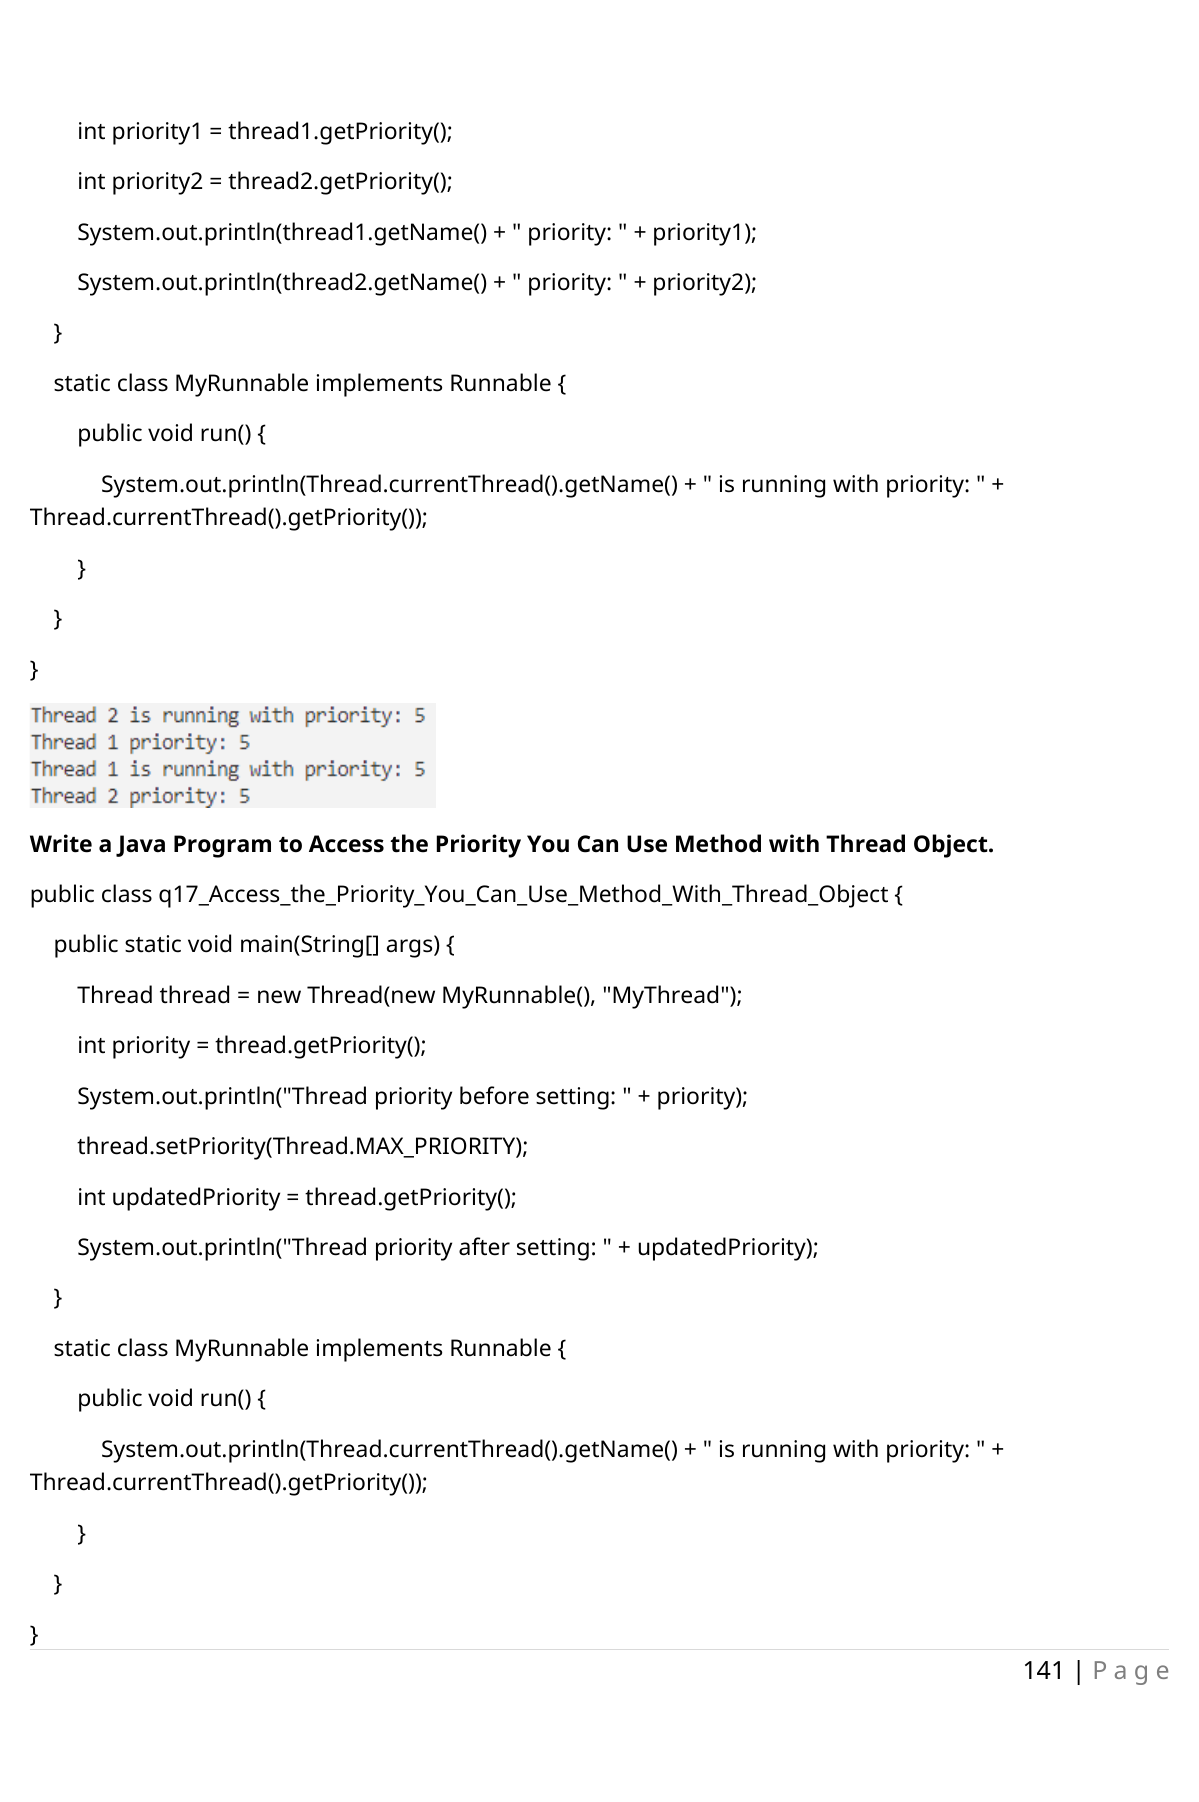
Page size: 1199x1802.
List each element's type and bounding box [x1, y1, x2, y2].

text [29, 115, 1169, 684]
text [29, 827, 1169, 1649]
picture [29, 703, 436, 808]
